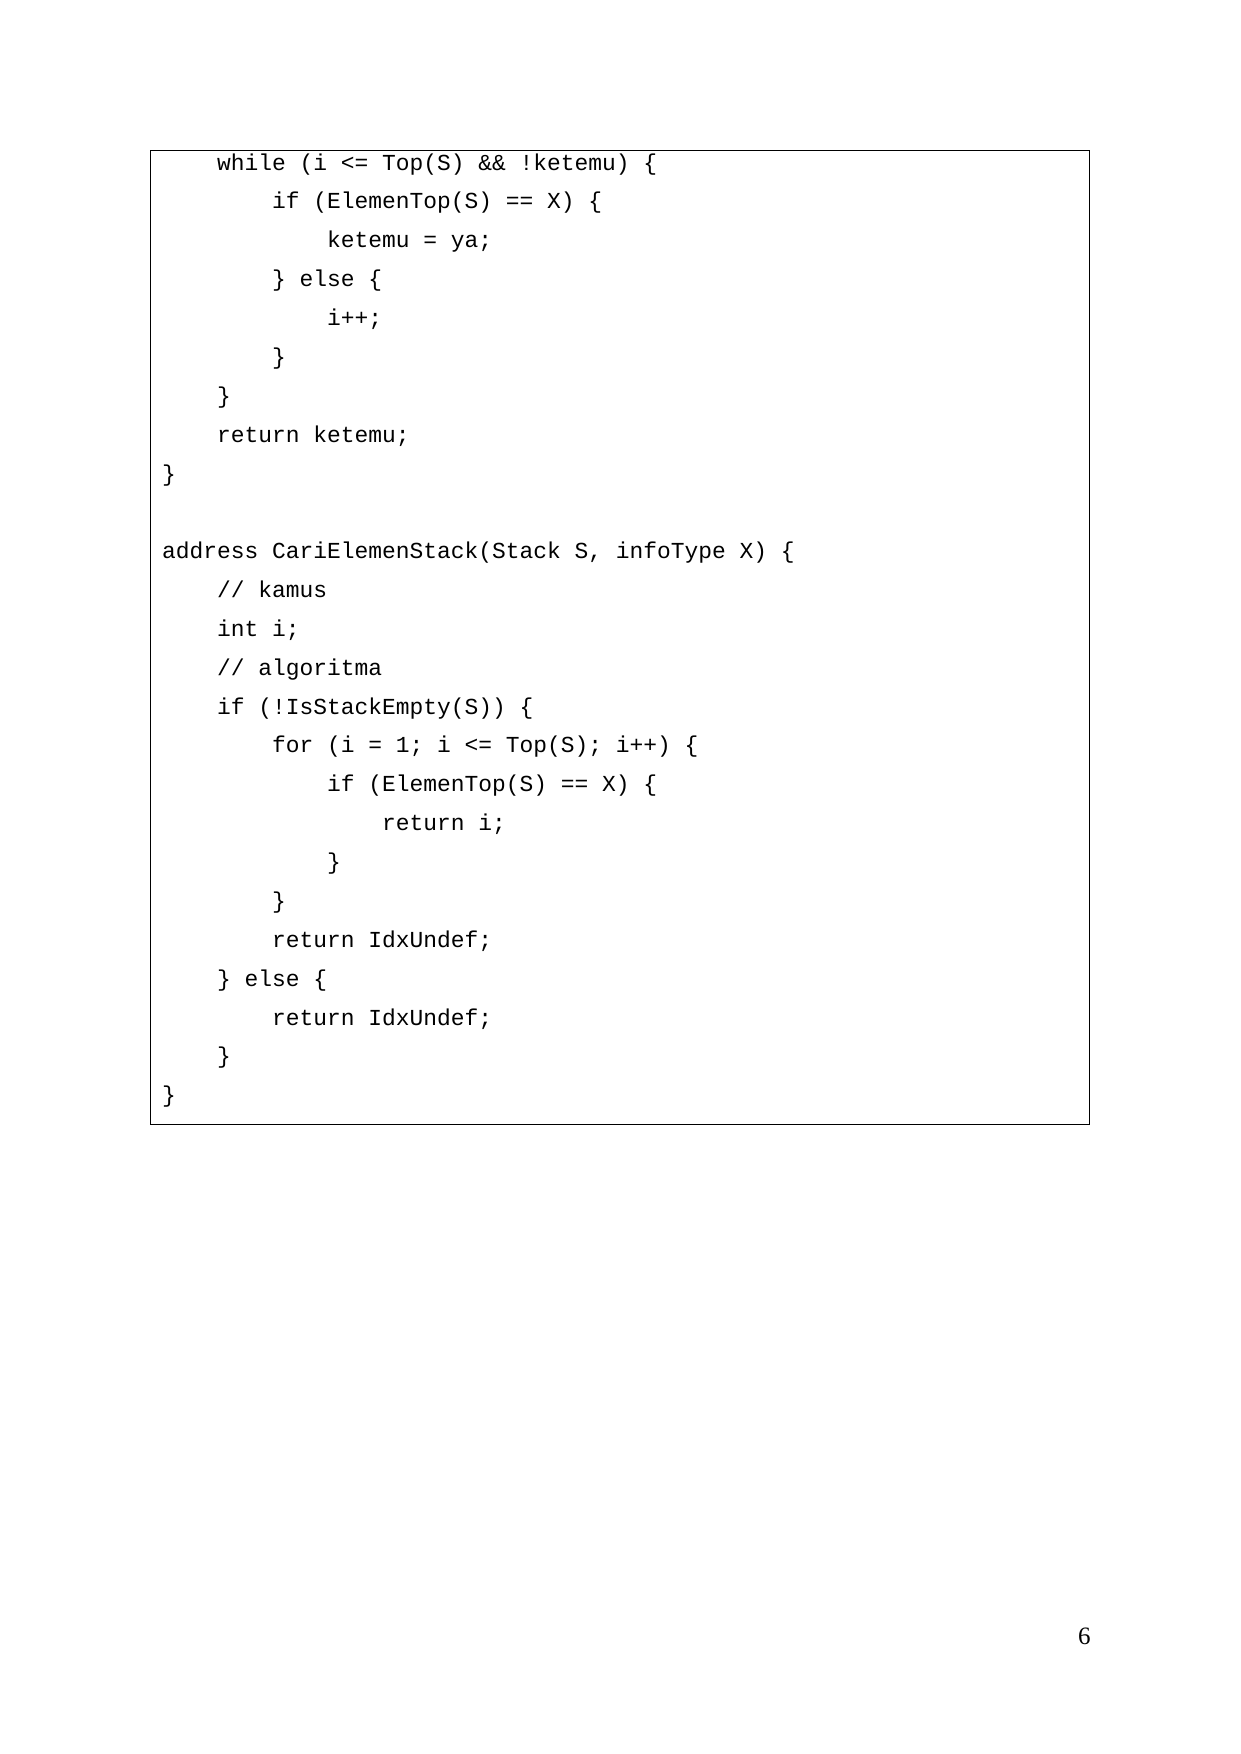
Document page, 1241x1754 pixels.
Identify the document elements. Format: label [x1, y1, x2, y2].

table_header [151, 151, 1089, 1124]
